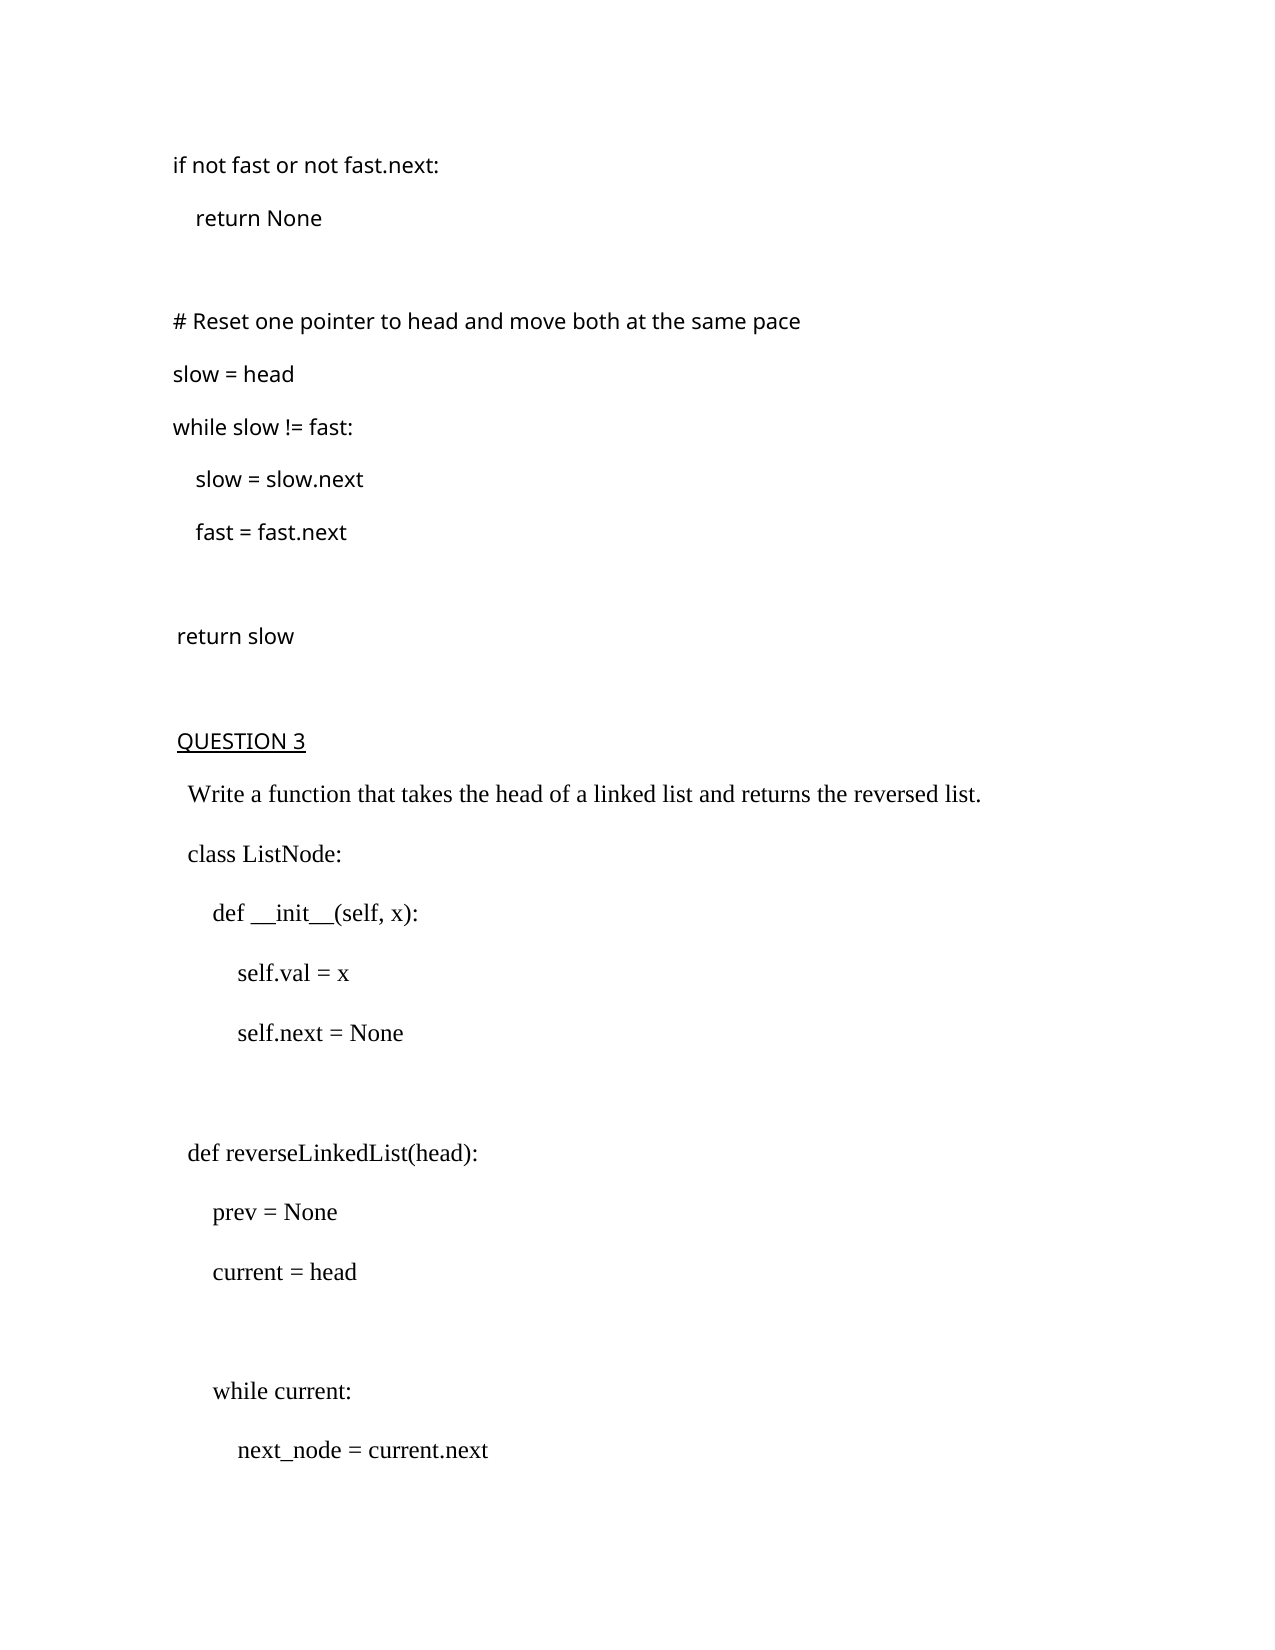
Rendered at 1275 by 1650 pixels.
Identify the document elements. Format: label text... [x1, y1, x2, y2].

text if not fast or not fast.next: [150, 150, 1125, 180]
text slow = slow.next [150, 464, 1125, 494]
text prev = None [187, 1197, 1125, 1226]
text QUESTION 3 [150, 726, 1125, 756]
text return slow [150, 621, 1125, 651]
text current = head [187, 1257, 1125, 1286]
text def __init__(self, x): [187, 898, 1125, 927]
text slow = head [150, 359, 1125, 389]
text # Reset one pointer to head and move both at the same pace [150, 306, 1125, 336]
text self.next = None [187, 1018, 1125, 1047]
text while slow != fast: [150, 412, 1125, 442]
text return None [150, 203, 1125, 232]
text Write a function that takes the head of a linked list and returns the reversed list. [187, 779, 1125, 808]
text def reverseLinkedList(head): [187, 1138, 1125, 1166]
text while current: [187, 1376, 1125, 1404]
text next_node = current.next [187, 1436, 1125, 1464]
text fast = fast.next [150, 517, 1125, 547]
text self.val = x [187, 958, 1125, 987]
text class ListNode: [187, 839, 1125, 867]
